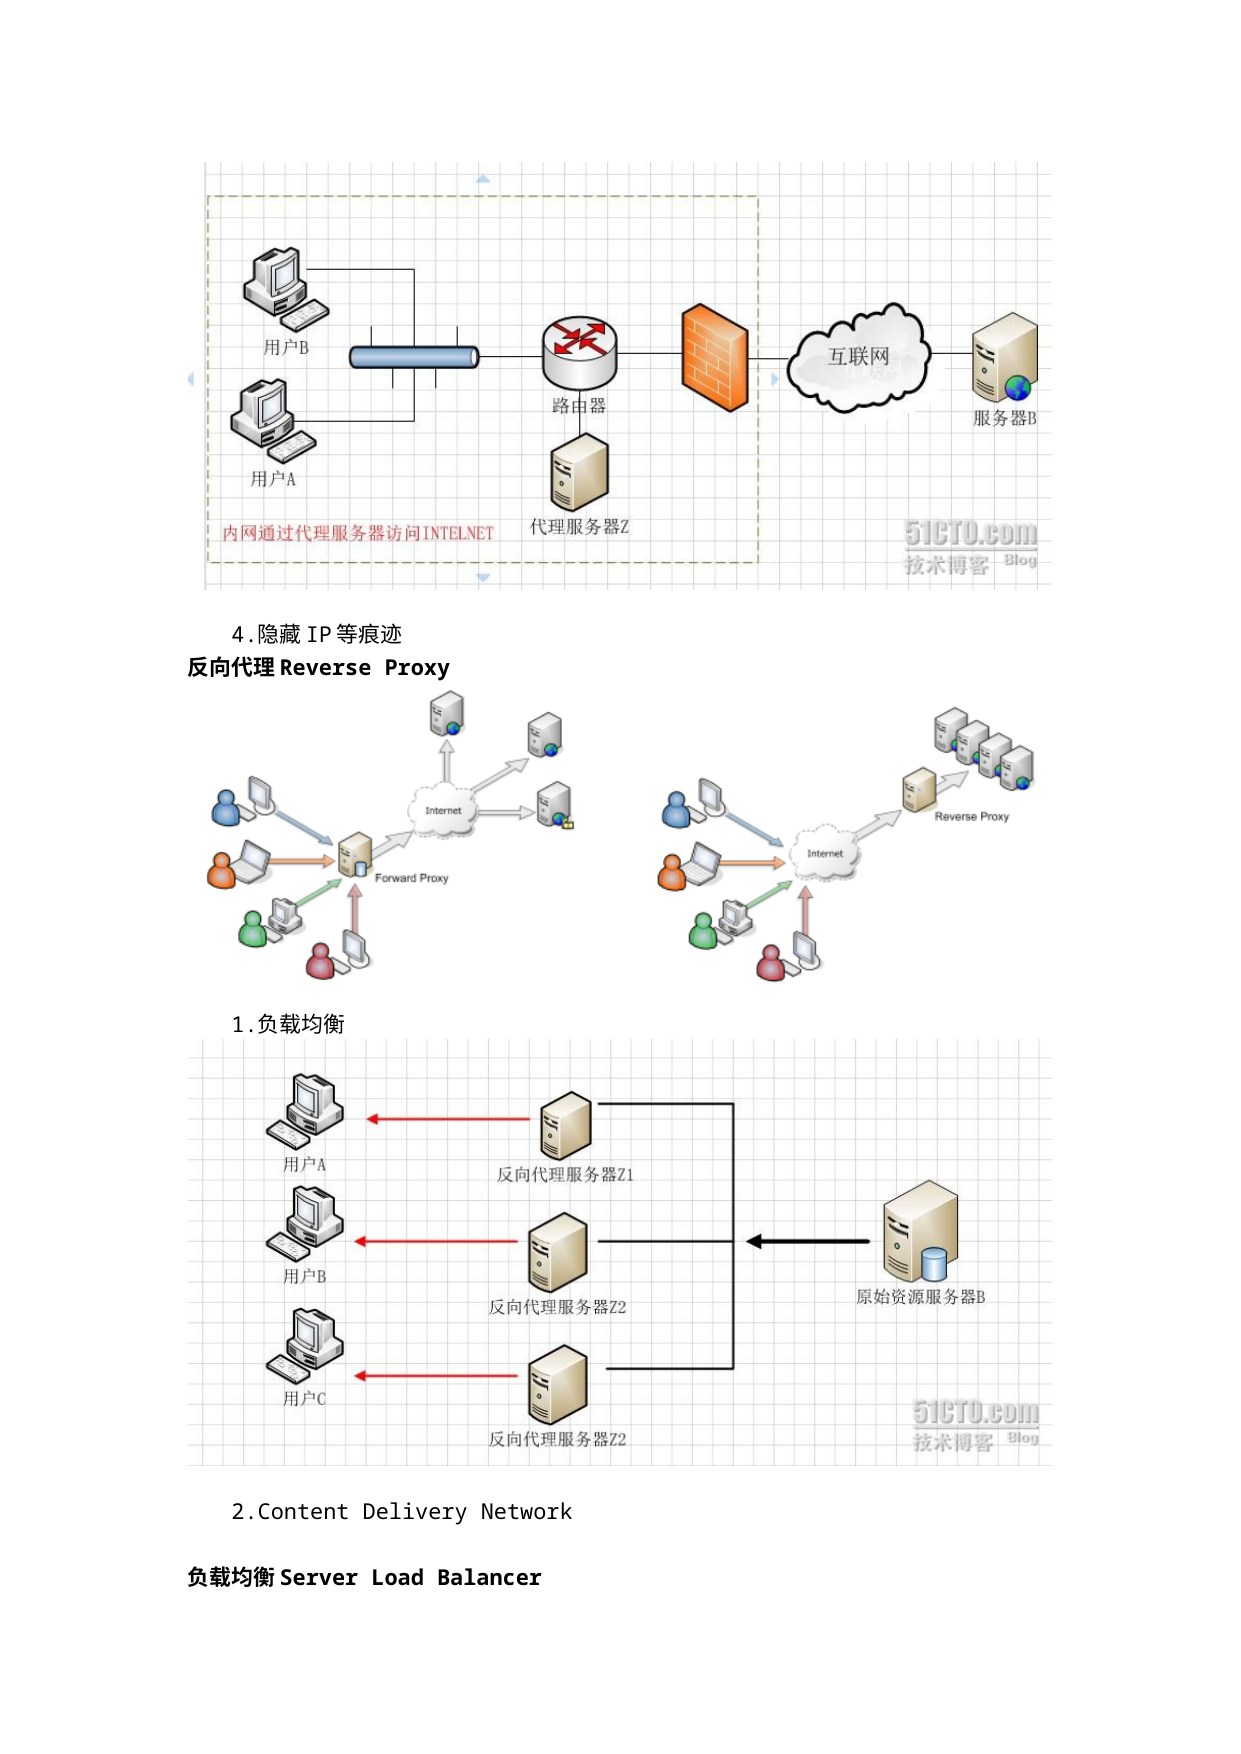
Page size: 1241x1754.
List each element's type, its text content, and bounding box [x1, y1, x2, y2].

picture [187, 682, 1053, 995]
picture [187, 1039, 1053, 1466]
text 4.隐藏IP等痕迹 [187, 617, 1053, 649]
text 负载均衡Server Load Balancer [187, 1559, 1053, 1592]
text 反向代理Reverse Proxy [187, 649, 1053, 682]
picture [187, 162, 1052, 590]
text 2.Content Delivery Network [187, 1494, 1053, 1527]
text 1.负载均衡 [187, 1007, 1053, 1039]
